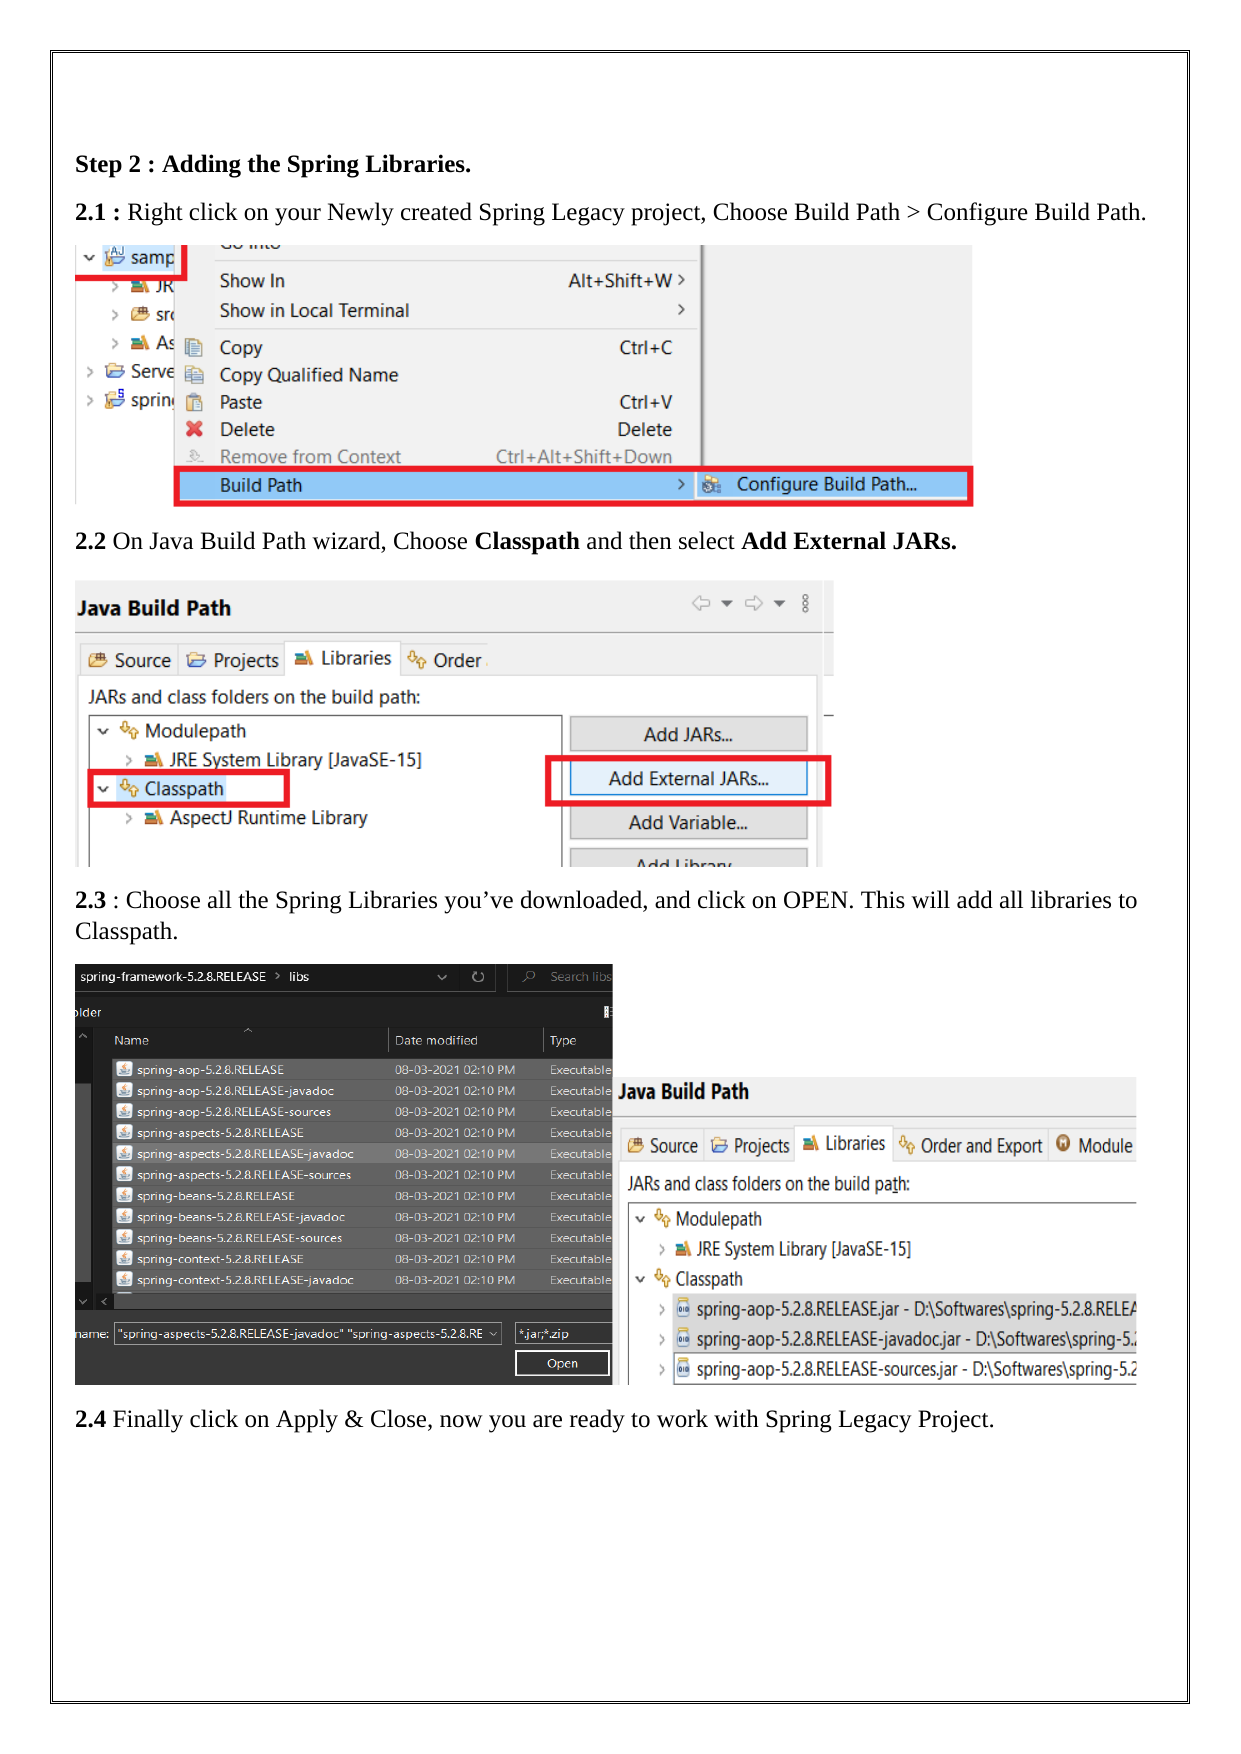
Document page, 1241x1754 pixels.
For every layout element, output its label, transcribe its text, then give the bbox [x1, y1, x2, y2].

picture [75, 245, 976, 508]
text 2.1 : Right click on your Newly created Spring Legacy project, Choose Build Path > Configure Build Path. [75, 197, 1165, 226]
picture [75, 574, 834, 867]
text 2.3 : Choose all the Spring Libraries you’ve downloaded, and click on OPEN. This will add all libraries to Classpath. [75, 885, 1165, 945]
picture [75, 964, 1137, 1385]
text 2.2 On Java Build Path wizard, Choose Classpath and then select Add External JARs. [75, 526, 1165, 555]
text 2.4 Finally click on Apply & Close, now you are ready to work with Spring Legacy Project. [75, 1404, 1165, 1433]
text Step 2 : Adding the Spring Libraries. [75, 149, 1165, 178]
